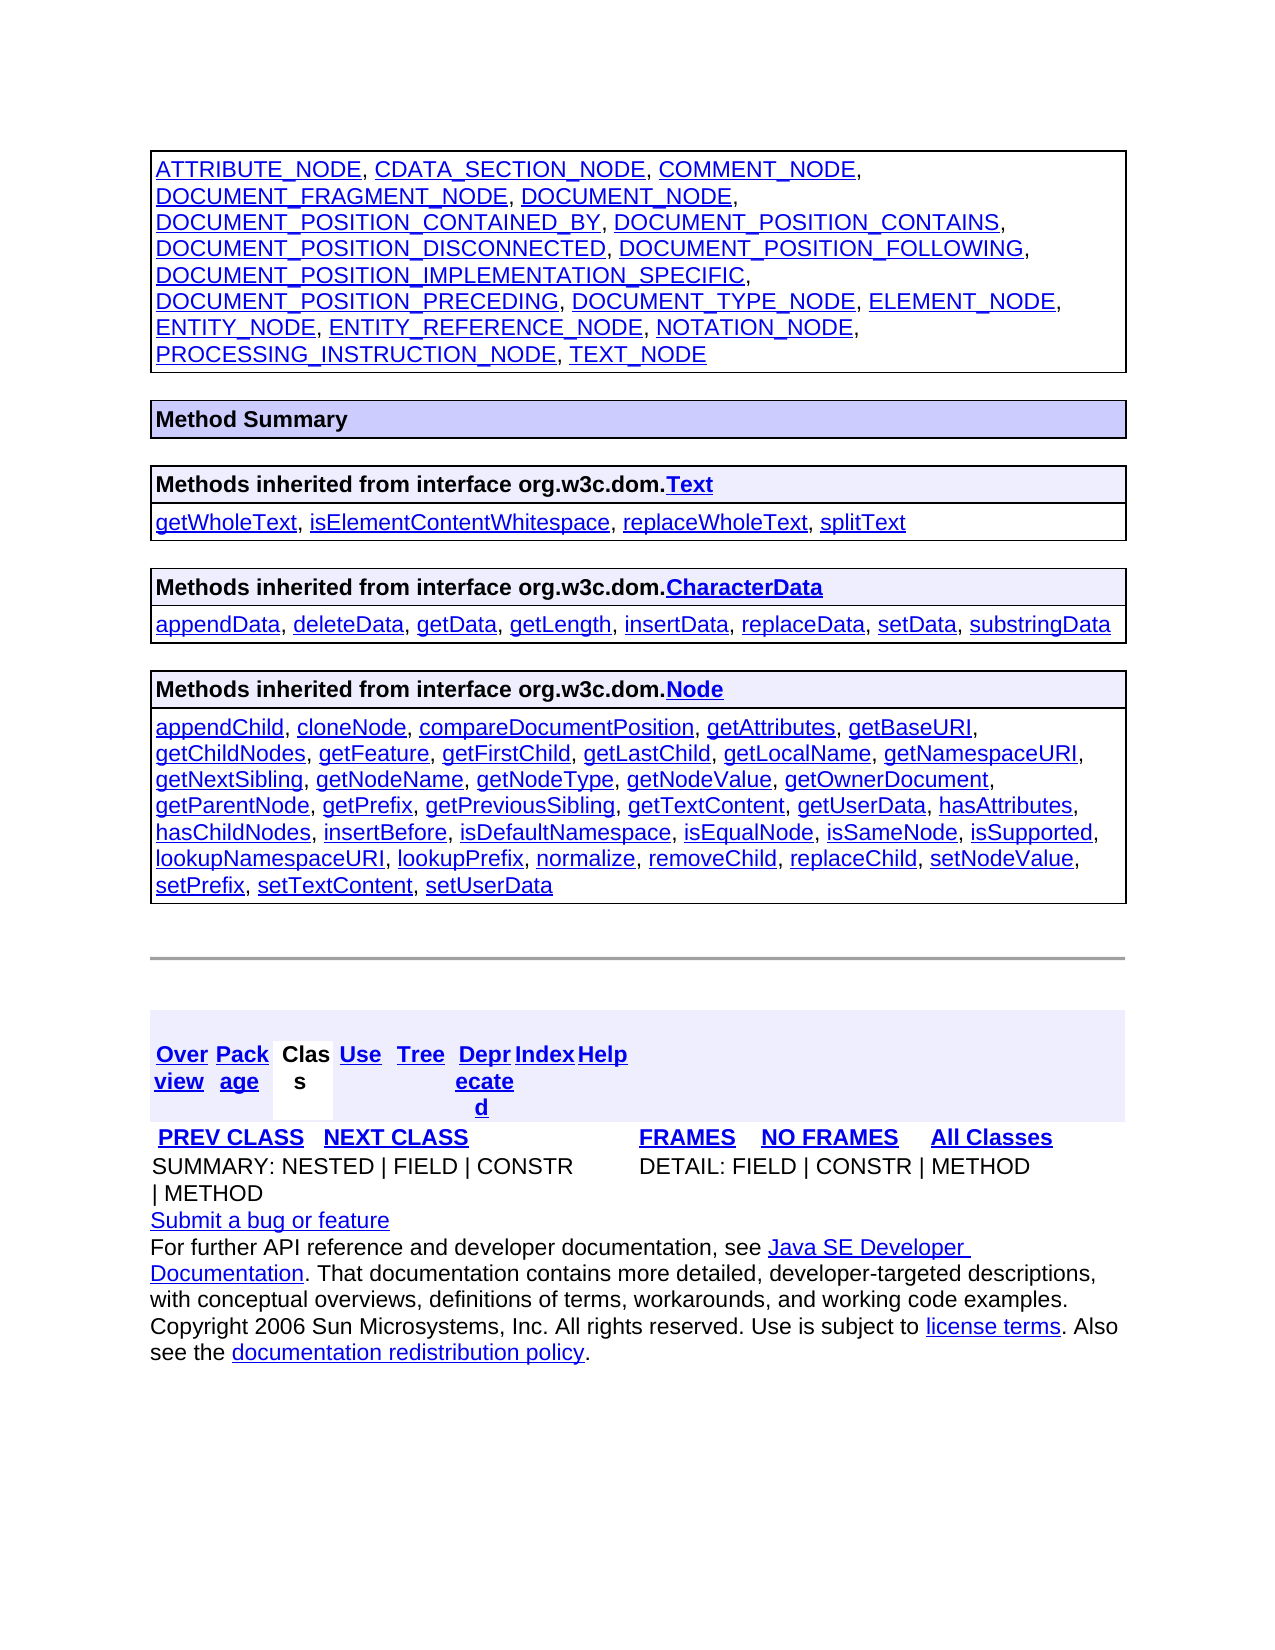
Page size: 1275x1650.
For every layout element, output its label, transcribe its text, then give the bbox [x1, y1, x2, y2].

text Submit a bug or feature [150, 1207, 1125, 1234]
table_header Methods inherited from interface org.w3c.dom.Node [152, 672, 1125, 707]
table_cell appendChild, cloneNode, compareDocumentPosition, getAttributes, getBaseURI, getChildNodes, getFeature, getFirstChild, getLastChild, getLocalName, getNamespaceURI, getNextSibling, getNodeName, getNodeType, getNodeValue, getOwnerDocument, getParentNode, getPrefix, getPreviousSibling, getTextContent, getUserData, hasAttributes, hasChildNodes, insertBefore, isDefaultNamespace, isEqualNode, isSameNode, isSupported, lookupNamespaceURI, lookupPrefix, normalize, removeChild, replaceChild, setNodeValue, setPrefix, setTextContent, setUserData [152, 709, 1125, 903]
text For further API reference and developer documentation, see Java SE Developer Documentation. That documentation contains more detailed, developer-targeted descriptions, with conceptual overviews, definitions of terms, workarounds, and working code examples. [150, 1234, 1125, 1313]
table_cell DETAIL: FIELD | CONSTR | METHOD [638, 1152, 1125, 1207]
table_header Methods inherited from interface org.w3c.dom.Text [152, 467, 1125, 502]
table_cell appendData, deleteData, getData, getLength, insertData, replaceData, setData, substringData [152, 606, 1125, 642]
table_header Method Summary [152, 401, 1125, 437]
table_cell PREV CLASS NEXT CLASS [150, 1122, 637, 1152]
table_cell getWholeText, isElementContentWhitespace, replaceWholeText, splitText [152, 504, 1125, 539]
table_cell SUMMARY: NESTED | FIELD | CONSTR | METHOD [150, 1152, 637, 1207]
table_cell FRAMES NO FRAMES All Classes [638, 1122, 1125, 1152]
table_cell ATTRIBUTE_NODE, CDATA_SECTION_NODE, COMMENT_NODE, DOCUMENT_FRAGMENT_NODE, DOCUMENT_NODE, DOCUMENT_POSITION_CONTAINED_BY, DOCUMENT_POSITION_CONTAINS, DOCUMENT_POSITION_DISCONNECTED, DOCUMENT_POSITION_FOLLOWING, DOCUMENT_POSITION_IMPLEMENTATION_SPECIFIC, DOCUMENT_POSITION_PRECEDING, DOCUMENT_TYPE_NODE, ELEMENT_NODE, ENTITY_NODE, ENTITY_REFERENCE_NODE, NOTATION_NODE, PROCESSING_INSTRUCTION_NODE, TEXT_NODE [152, 152, 1125, 372]
text Copyright 2006 Sun Microsystems, Inc. All rights reserved. Use is subject to license terms. Also see the documentation redistribution policy. [150, 1313, 1125, 1366]
table_header Methods inherited from interface org.w3c.dom.CharacterData [152, 569, 1125, 605]
table_header [150, 1010, 1125, 1122]
